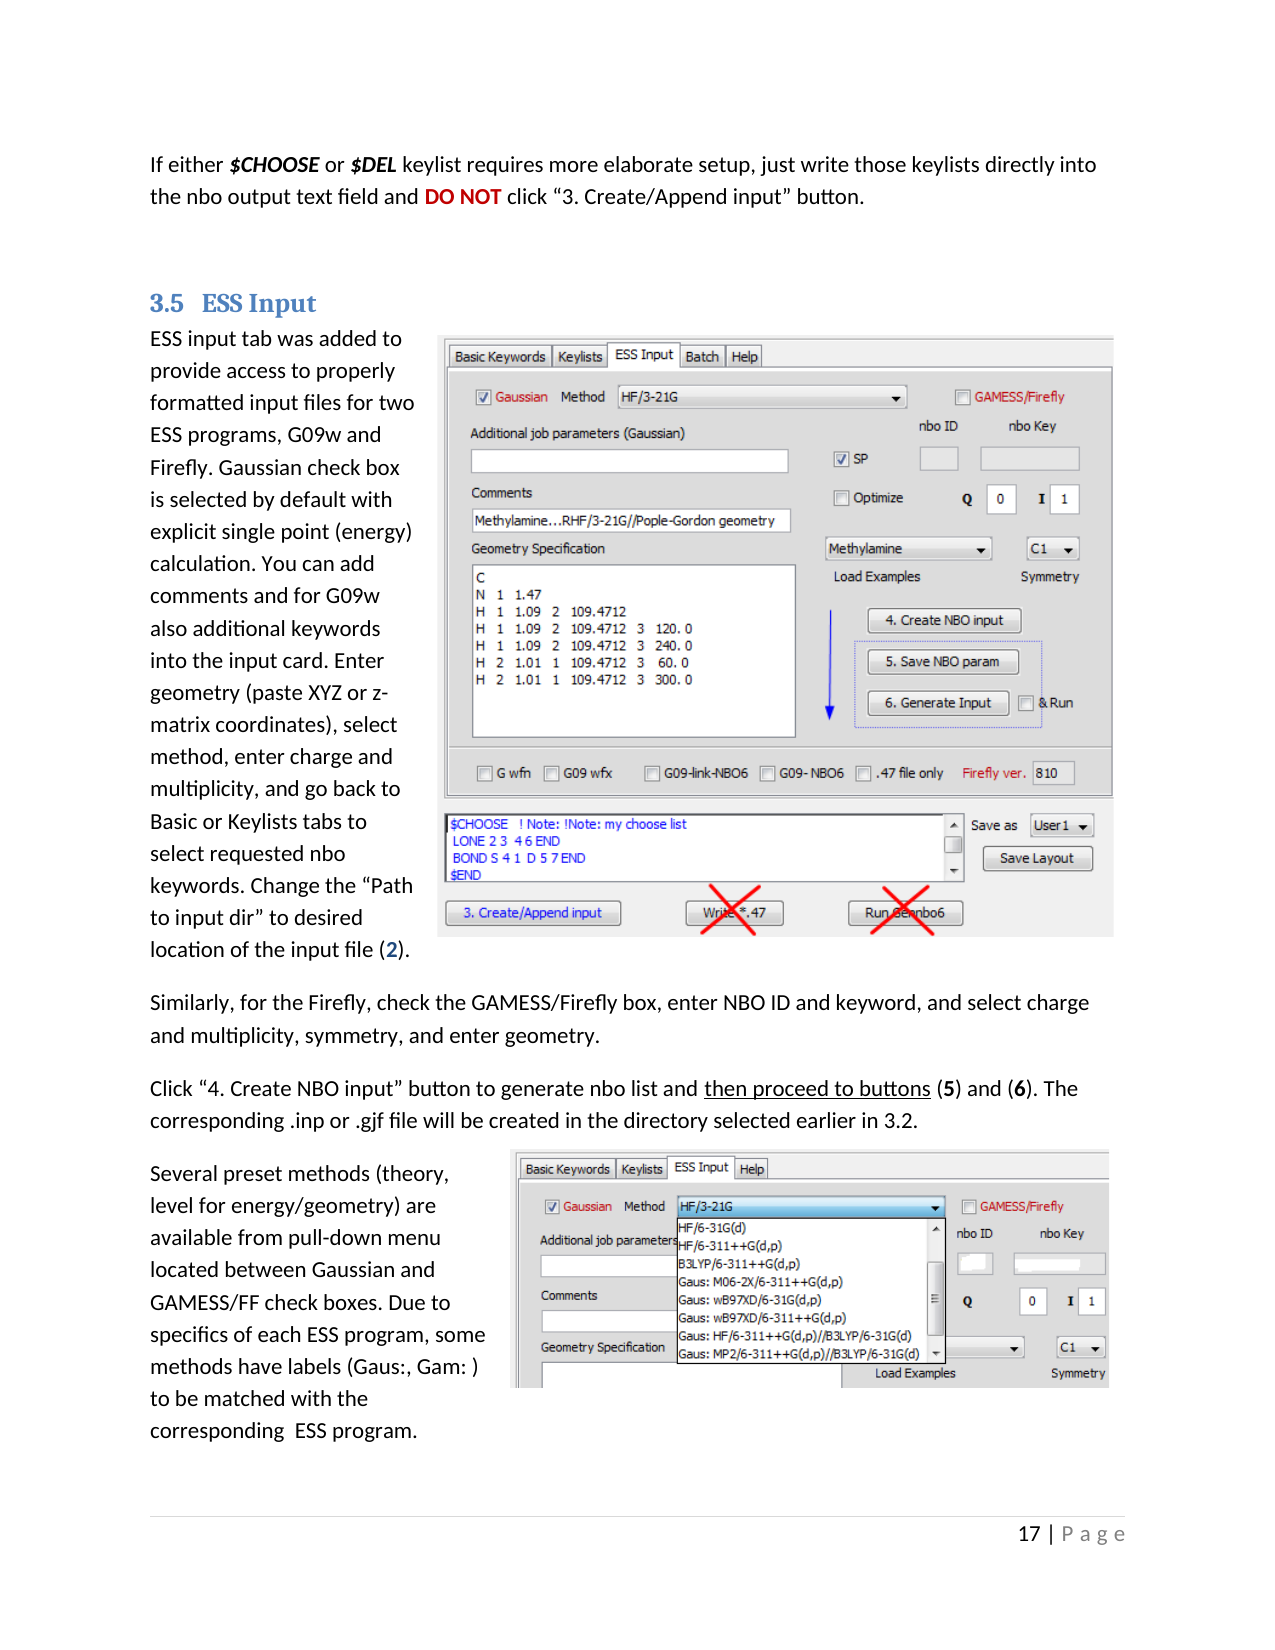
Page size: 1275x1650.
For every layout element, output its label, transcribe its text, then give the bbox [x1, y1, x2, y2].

picture [509, 1149, 1110, 1387]
text Click “4. Create NBO input” button to generate nbo list and then proceed to buttons (5) and (6). The corresponding .inp or .gjf file will be created in the directory selected earlier in 3.2. [150, 1074, 1125, 1134]
subtitle 3.5 ESS Input [150, 288, 1125, 319]
text If either $CHOOSE or $DEL keylist requires more elaborate setup, just write those keylists directly into the nbo output text field and DO NOT click “3. Create/Append input” button. [150, 150, 1125, 210]
text Similarly, for the Firefly, check the GAMESS/Firefly box, enter NBO ID and keyword, and select charge and multiplicity, symmetry, and enter geometry. [150, 988, 1125, 1049]
picture [437, 335, 1114, 937]
